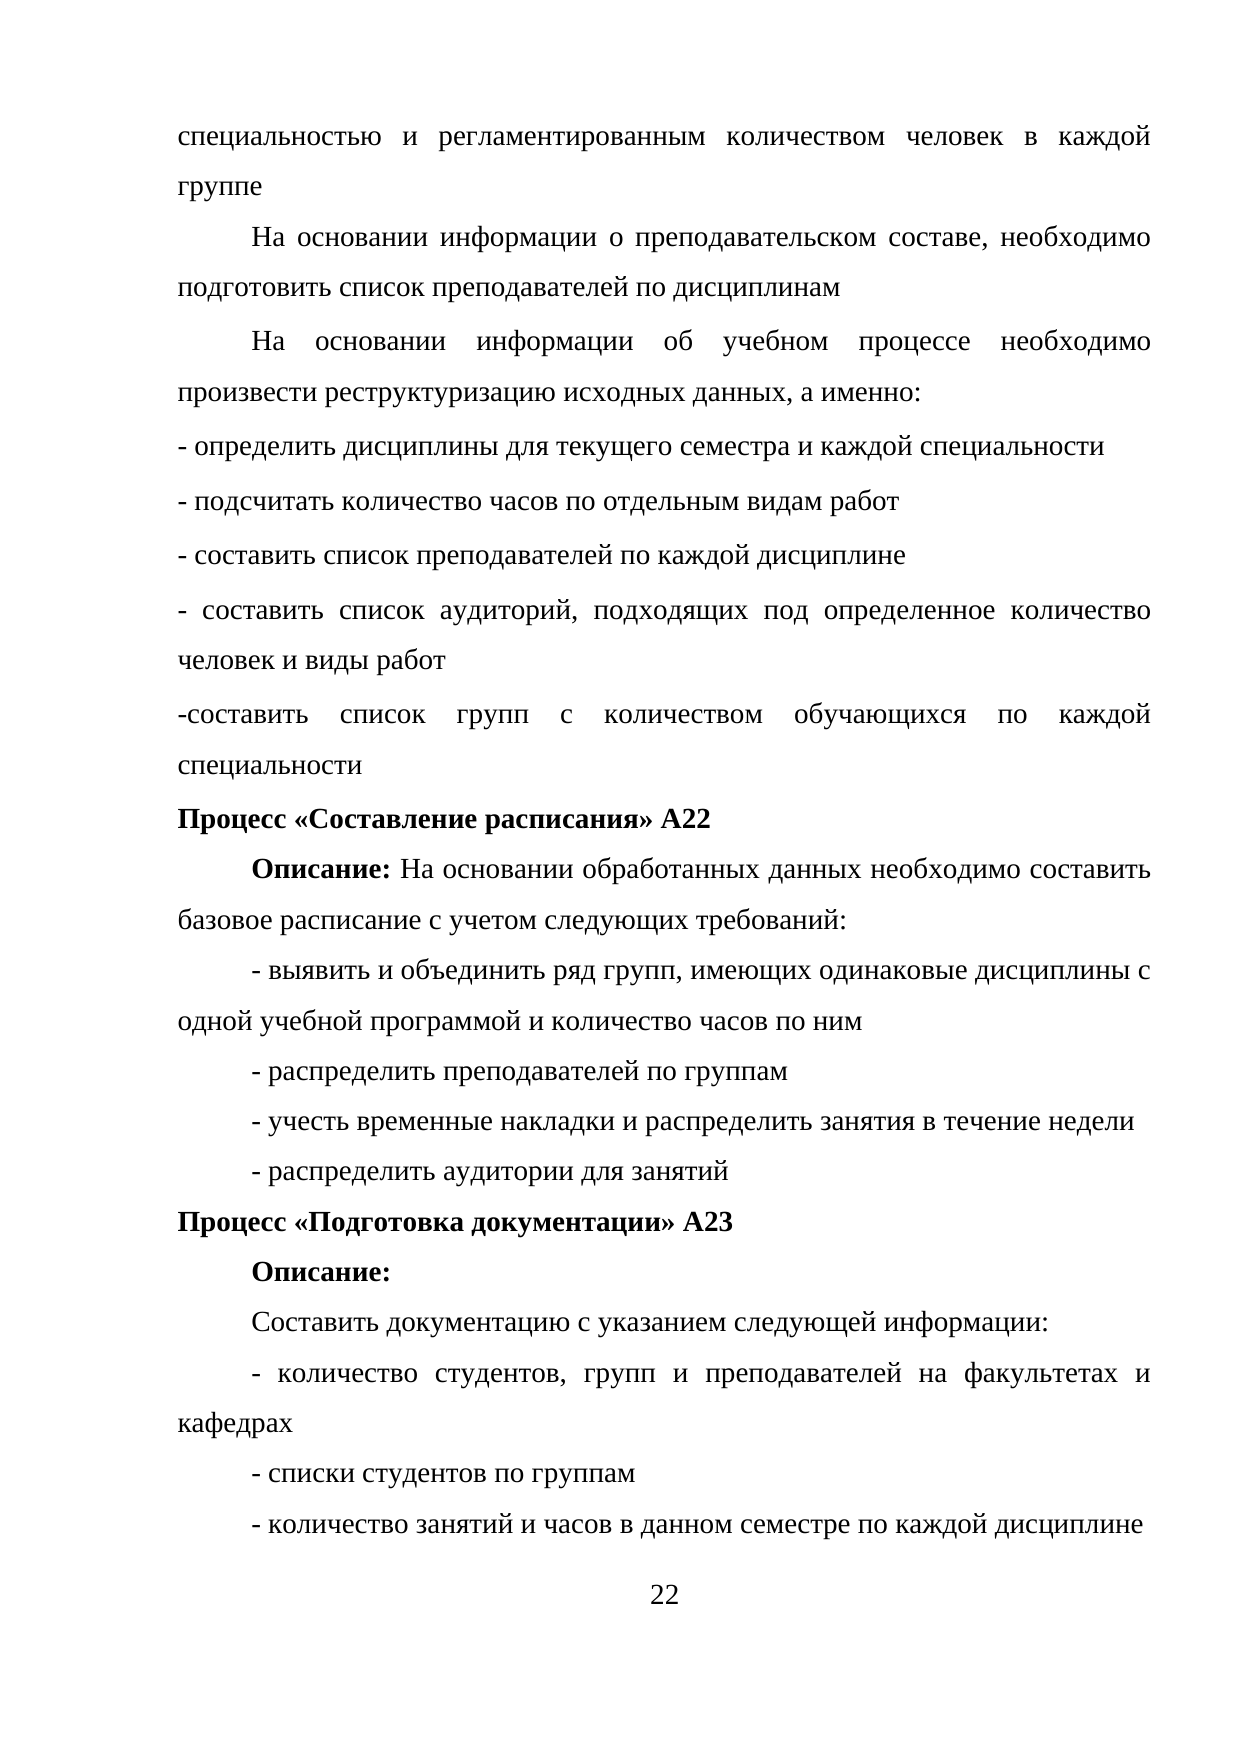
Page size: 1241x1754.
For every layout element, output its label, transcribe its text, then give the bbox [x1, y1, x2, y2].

text Процесс «Подготовка документации» А23 [177, 1204, 1152, 1237]
text - списки студентов по группам [177, 1455, 1152, 1489]
text - выявить и объединить ряд групп, имеющих одинаковые дисциплины с одной учебной программой и количество часов по ним [177, 952, 1152, 1036]
text - учесть временные накладки и распределить занятия в течение недели [177, 1103, 1152, 1137]
subtitle - составить список аудиторий, подходящих под определенное количество человек и виды работ [177, 592, 1152, 676]
text Описание: На основании обработанных данных необходимо составить базовое расписание с учетом следующих требований: [177, 852, 1152, 936]
subtitle - определить дисциплины для текущего семестра и каждой специальности [177, 428, 1152, 462]
text - распределить аудитории для занятий [177, 1153, 1152, 1187]
text - количество занятий и часов в данном семестре по каждой дисциплине [177, 1506, 1152, 1539]
subtitle - подсчитать количество часов по отдельным видам работ [177, 483, 1152, 516]
subtitle Процесс «Составление расписания» А22 [177, 801, 1152, 835]
text Описание: [177, 1254, 1152, 1288]
subtitle -составить список групп с количеством обучающихся по каждой специальности [177, 697, 1152, 780]
text - распределить преподавателей по группам [177, 1053, 1152, 1086]
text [177, 118, 1152, 202]
text Составить документацию с указанием следующей информации: [177, 1304, 1152, 1338]
subtitle - составить список преподавателей по каждой дисциплине [177, 537, 1152, 571]
subtitle На основании информации об учебном процессе необходимо произвести реструктуризацию исходных данных, а именно: [177, 323, 1152, 407]
text - количество студентов, групп и преподавателей на факультетах и кафедрах [177, 1355, 1152, 1439]
text На основании информации о преподавательском составе, необходимо подготовить список преподавателей по дисциплинам [177, 219, 1152, 303]
